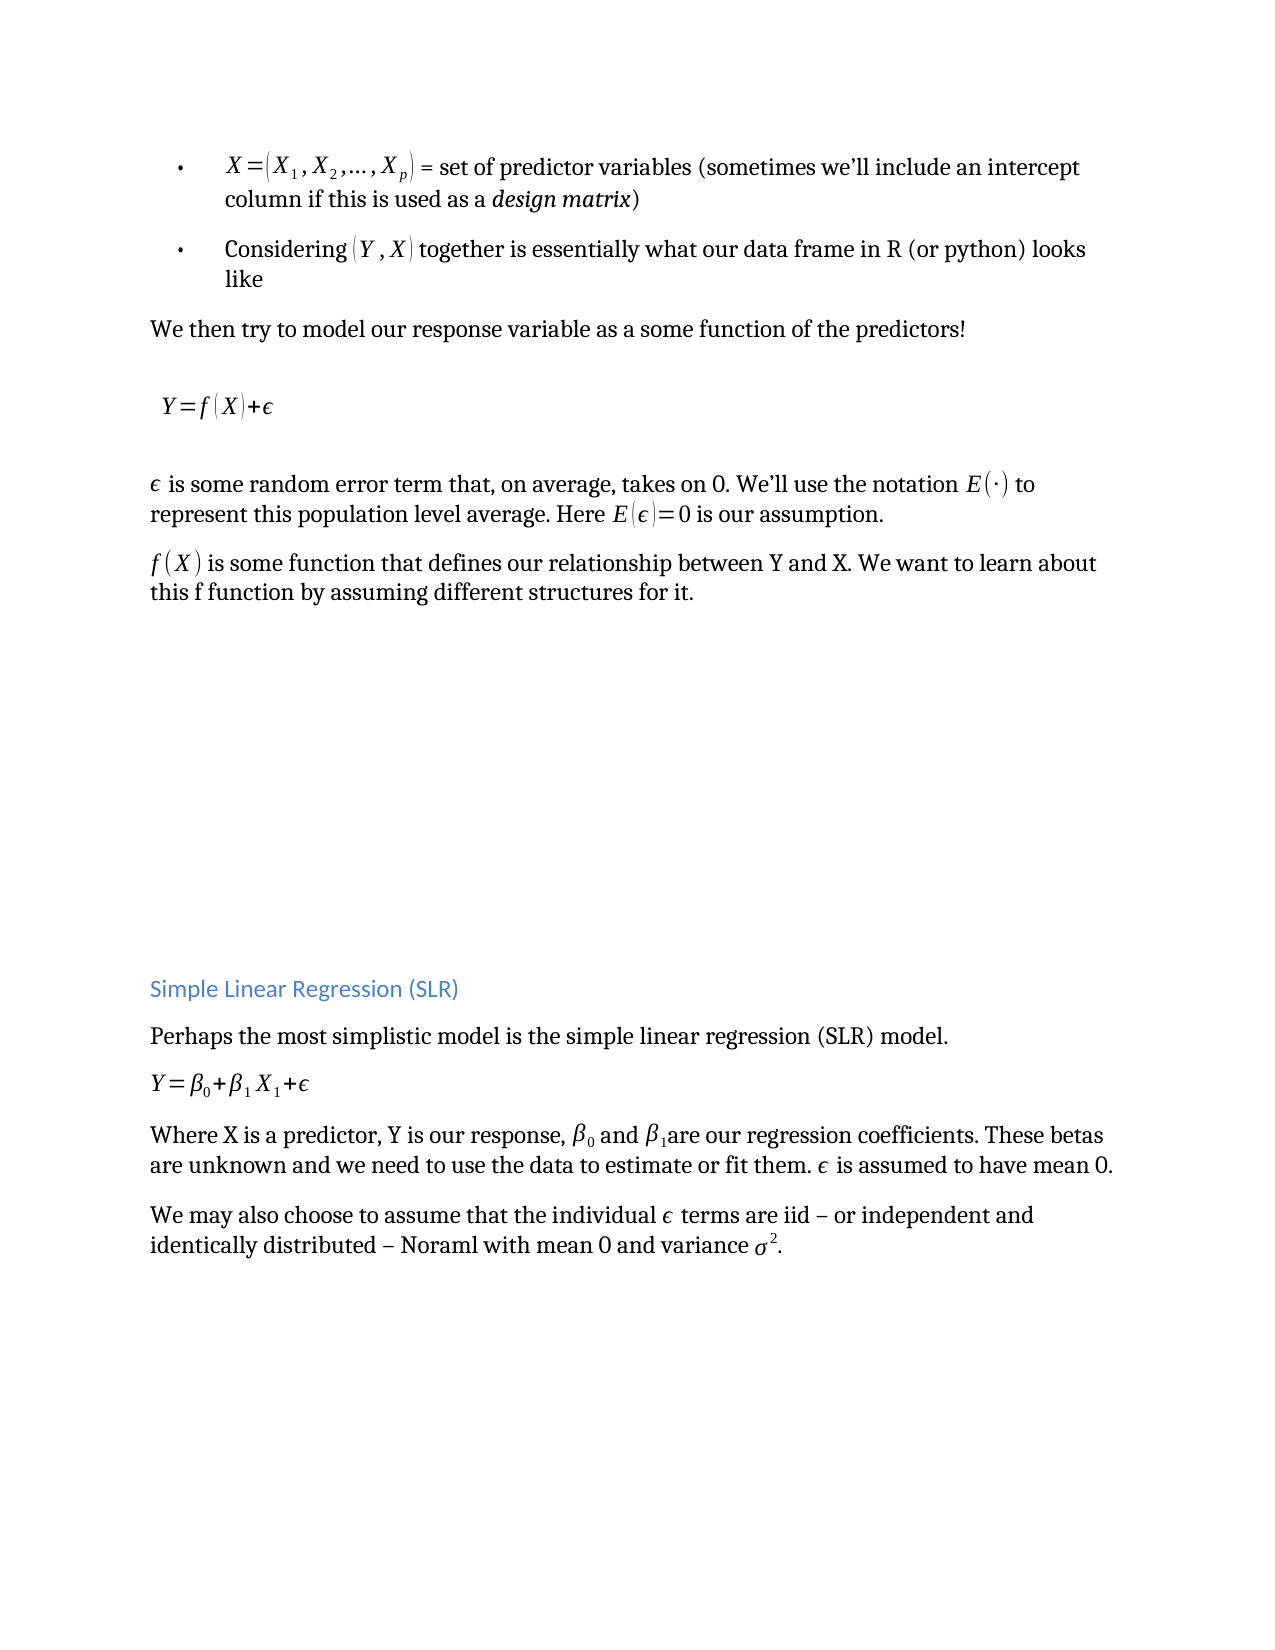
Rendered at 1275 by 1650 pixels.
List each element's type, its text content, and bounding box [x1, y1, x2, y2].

text Perhaps the most simplistic model is the simple linear regression (SLR) model. [150, 1022, 1125, 1051]
list Considering together is essentially what our data frame in R (or python) looks like [175, 234, 1125, 294]
list = set of predictor variables (sometimes we’ll include an intercept column if this is used as a design matrix) [175, 150, 1125, 213]
subtitle Simple Linear Regression (SLR) [150, 973, 1125, 1003]
text Where X is a predictor, Y is our response, and are our regression coefficients. These betas are unknown and we need to use the data to estimate or fit them. is assumed to have mean 0. [150, 1120, 1125, 1180]
text is some random error term that, on average, takes on 0. We’ll use the notation to represent this population level average. Here is our assumption. [150, 469, 1125, 529]
text We may also choose to assume that the individual terms are iid – or independent and identically distributed – Noraml with mean 0 and variance . [150, 1201, 1125, 1261]
text We then try to model our response variable as a some function of the predictors! [150, 314, 1125, 343]
text is some function that defines our relationship between Y and X. We want to learn about this f function by assuming different structures for it. [150, 548, 1125, 952]
